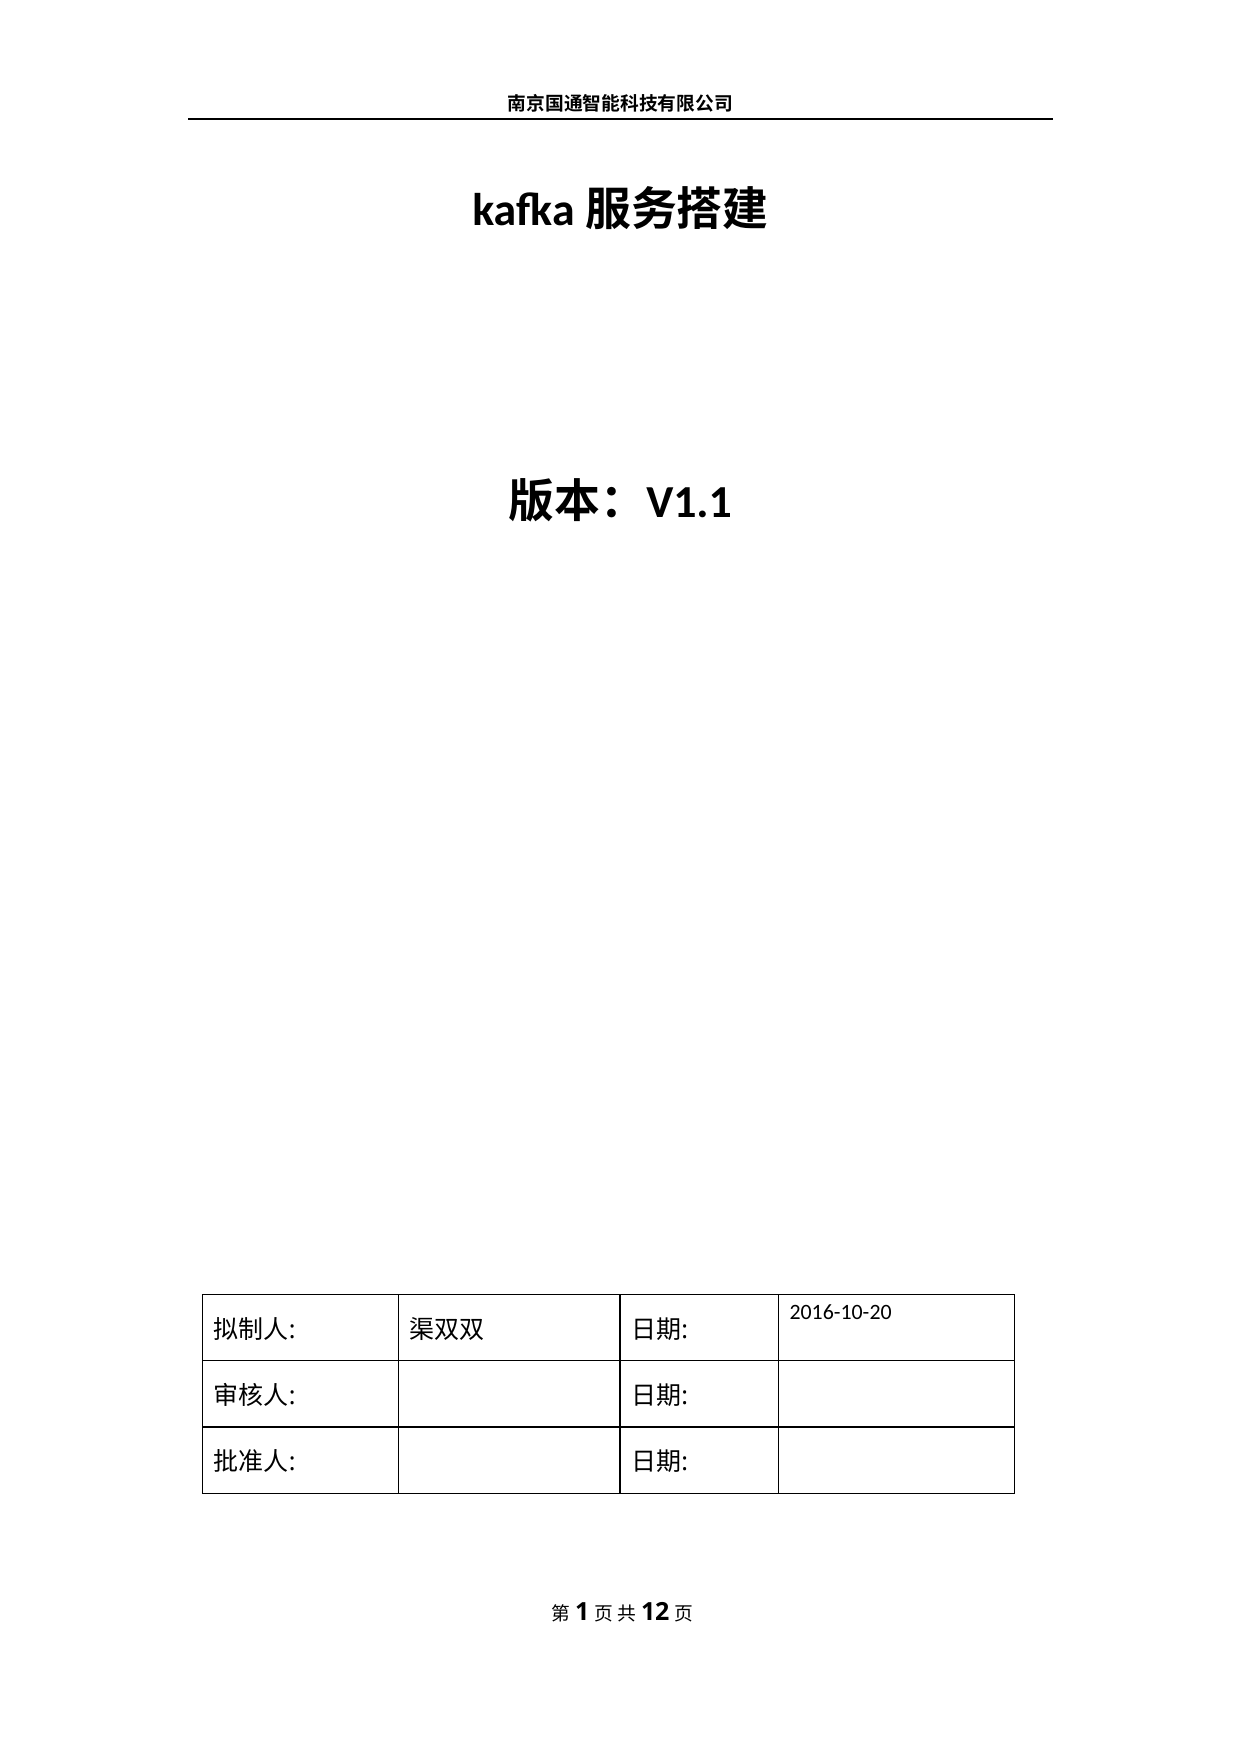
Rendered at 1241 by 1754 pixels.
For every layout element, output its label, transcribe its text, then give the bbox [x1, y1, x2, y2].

text 版本：V1.1 [187, 449, 1053, 547]
table_cell [399, 1428, 619, 1492]
text kafka 服务搭建 [187, 157, 1053, 254]
table_header 拟制人: [203, 1295, 398, 1360]
table_cell [779, 1428, 1014, 1492]
table_cell 日期: [621, 1361, 778, 1426]
table_cell [399, 1361, 619, 1426]
table_cell 审核人: [203, 1361, 398, 1426]
table_cell [779, 1361, 1014, 1426]
table_header 渠双双 [399, 1295, 619, 1360]
table_header 2016-10-20 [779, 1295, 1014, 1360]
table_header 日期: [621, 1295, 778, 1360]
table_cell 日期: [621, 1428, 778, 1492]
table_cell 批准人: [203, 1428, 398, 1492]
